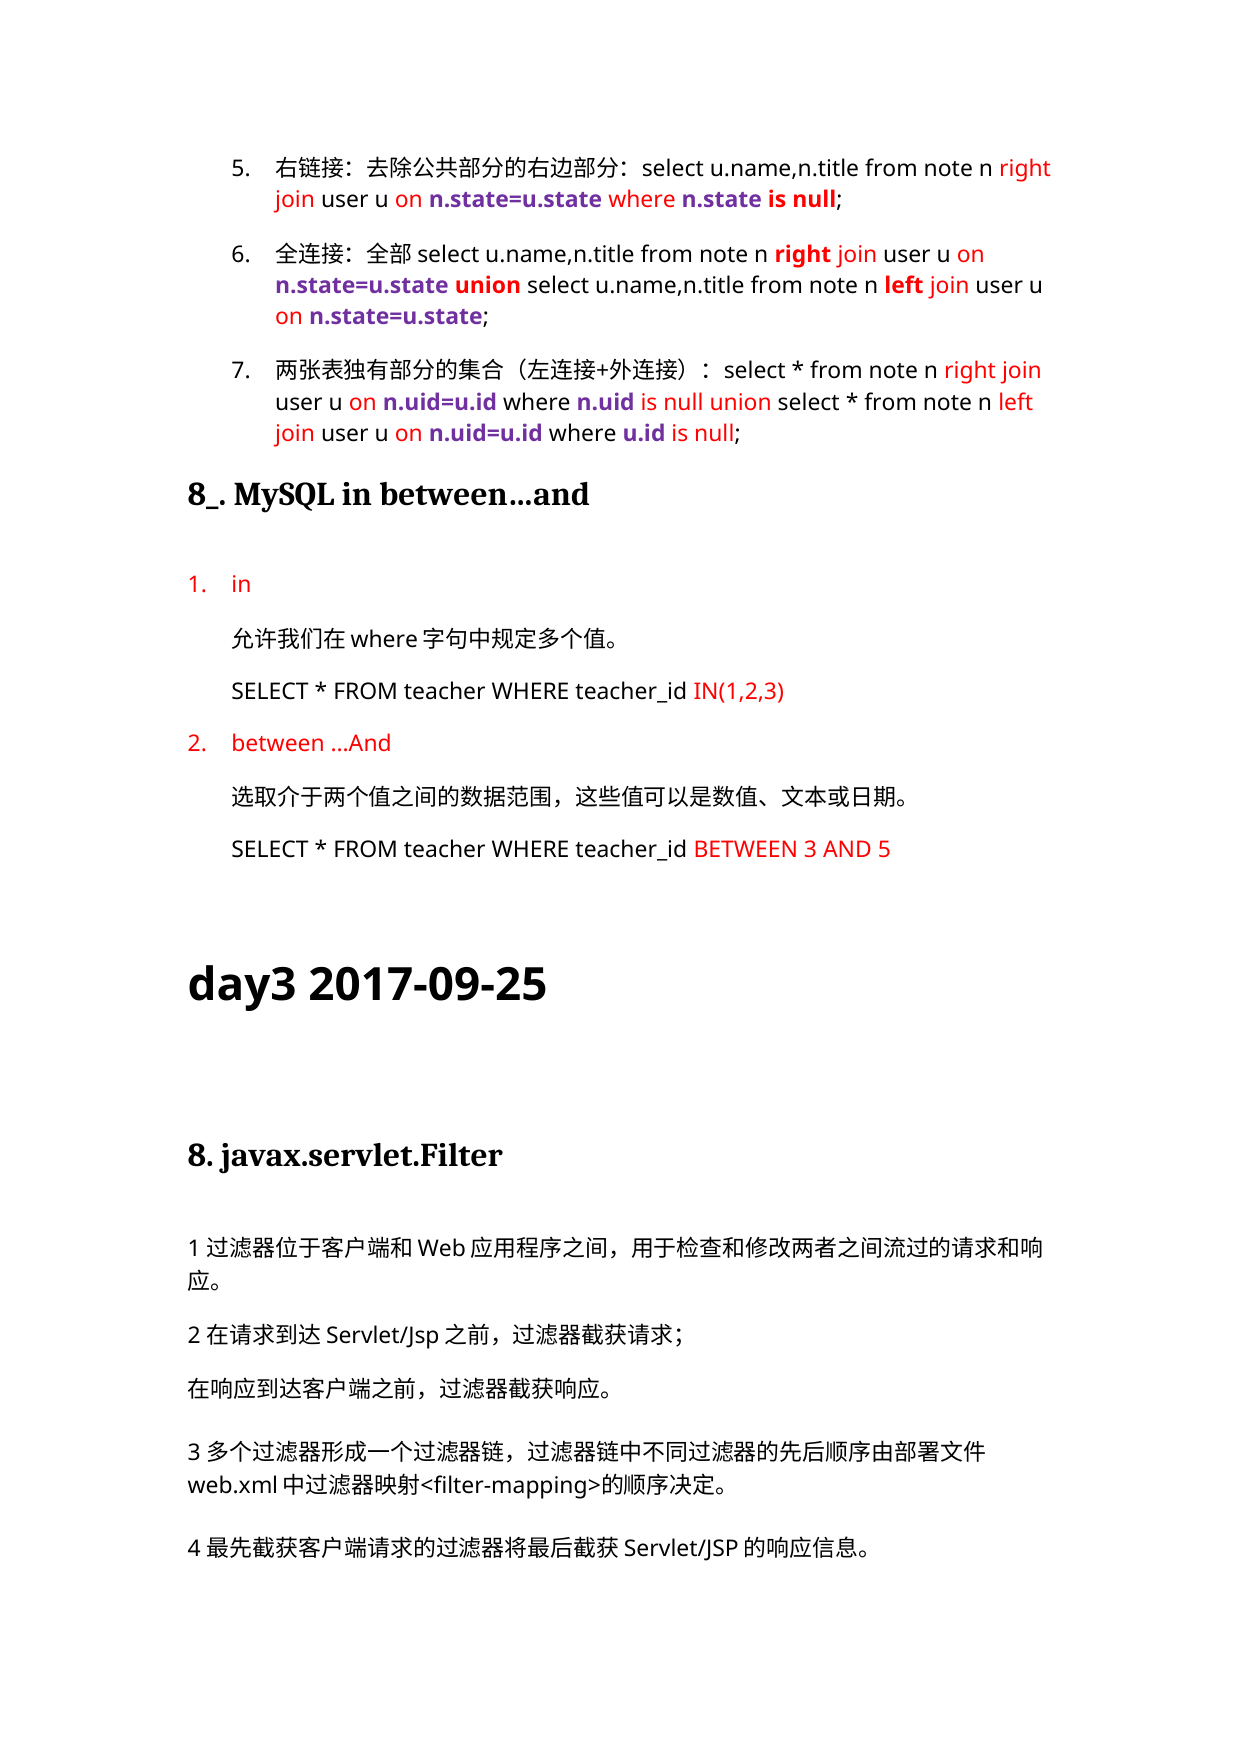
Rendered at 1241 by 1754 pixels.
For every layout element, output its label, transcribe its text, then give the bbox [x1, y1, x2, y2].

subtitle 8. javax.servlet.Filter [187, 1136, 1053, 1174]
subtitle 8_. MySQL in between…and [187, 475, 1053, 513]
list 右链接：去除公共部分的右边部分：select u.name,n.title from note n right join user u on n.state=u.state where n.state is null; [231, 150, 1053, 214]
text 3 多个过滤器形成一个过滤器链，过滤器链中不同过滤器的先后顺序由部署文件web.xml中过滤器映射<filter-mapping>的顺序决定。 [187, 1433, 1053, 1500]
text 2 在请求到达Servlet/Jsp之前，过滤器截获请求； [187, 1317, 1053, 1350]
list SELECT * FROM teacher WHERE teacher_id IN(1,2,3) [231, 674, 1053, 706]
text 4 最先截获客户端请求的过滤器将最后截获Servlet/JSP的响应信息。 [187, 1529, 1053, 1563]
text 在响应到达客户端之前，过滤器截获响应。 [187, 1371, 1053, 1404]
list in [187, 568, 1053, 599]
subtitle day3 2017-09-25 [187, 952, 1053, 1014]
list 全连接：全部select u.name,n.title from note n right join user u on n.state=u.state union select u.name,n.title from note n left join user u on n.state=u.state; [231, 235, 1053, 331]
list 两张表独有部分的集合（左连接+外连接）：select * from note n right join user u on n.uid=u.id where n.uid is null union select * from note n left join user u on n.uid=u.id where u.id is null; [231, 352, 1053, 448]
list between …And [187, 727, 1053, 758]
list 允许我们在where字句中规定多个值。 [231, 620, 1053, 654]
list 选取介于两个值之间的数据范围，这些值可以是数值、文本或日期。 [231, 779, 1053, 812]
list SELECT * FROM teacher WHERE teacher_id BETWEEN 3 AND 5 [231, 833, 1053, 864]
text 1 过滤器位于客户端和Web应用程序之间，用于检查和修改两者之间流过的请求和响应。 [187, 1229, 1053, 1296]
